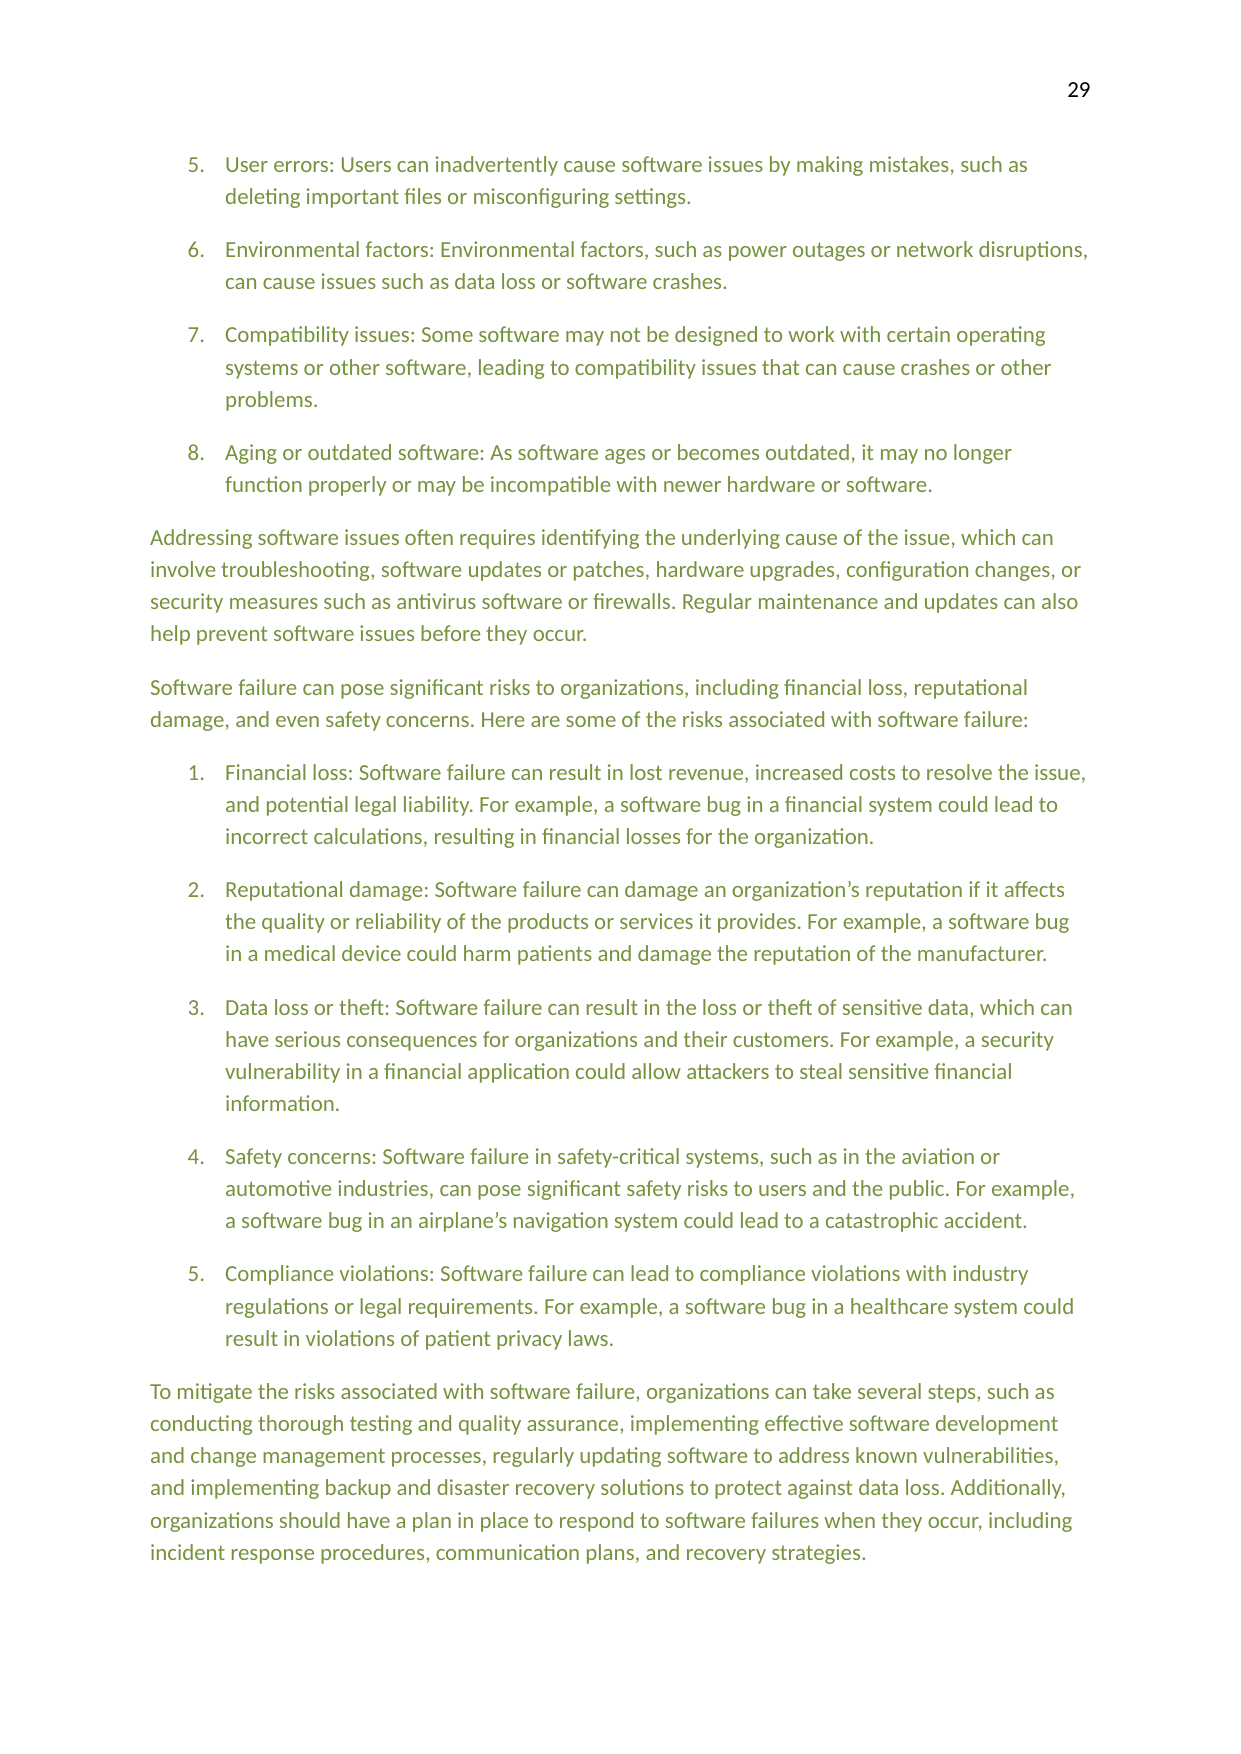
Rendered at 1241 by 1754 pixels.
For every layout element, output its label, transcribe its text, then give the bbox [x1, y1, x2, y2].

text Software failure can pose significant risks to organizations, including financial loss, reputational damage, and even safety concerns. Here are some of the risks associated with software failure: [150, 673, 1090, 733]
text Addressing software issues often requires identifying the underlying cause of the issue, which can involve troubleshooting, software updates or patches, hardware upgrades, configuration changes, or security measures such as antivirus software or firewalls. Regular maintenance and updates can also help prevent software issues before they occur. [150, 523, 1090, 648]
list Environmental factors: Environmental factors, such as power outages or network disruptions, can cause issues such as data loss or software crashes. [187, 235, 1090, 295]
list Reputational damage: Software failure can damage an organization’s reputation if it affects the quality or reliability of the products or services it provides. For example, a software bug in a medical device could harm patients and damage the reputation of the manufacturer. [187, 875, 1090, 968]
list User errors: Users can inadvertently cause software issues by making mistakes, such as deleting important files or misconfiguring settings. [187, 150, 1090, 210]
list Compatibility issues: Some software may not be designed to work with certain operating systems or other software, leading to compatibility issues that can cause crashes or other problems. [187, 320, 1090, 413]
list Aging or outdated software: As software ages or becomes outdated, it may no longer function properly or may be incompatible with newer hardware or software. [187, 438, 1090, 498]
list Compliance violations: Software failure can lead to compliance violations with industry regulations or legal requirements. For example, a software bug in a healthcare system could result in violations of patient privacy laws. [187, 1259, 1090, 1352]
text To mitigate the risks associated with software failure, organizations can take several steps, such as conducting thorough testing and quality assurance, implementing effective software development and change management processes, regularly updating software to address known vulnerabilities, and implementing backup and disaster recovery solutions to protect against data loss. Additionally, organizations should have a plan in place to respond to software failures when they occur, including incident response procedures, communication plans, and recovery strategies. [150, 1377, 1090, 1566]
list Data loss or theft: Software failure can result in the loss or theft of sensitive data, which can have serious consequences for organizations and their customers. For example, a security vulnerability in a financial application could allow attackers to steal sensitive financial information. [187, 993, 1090, 1117]
list Safety concerns: Software failure in safety-critical systems, such as in the aviation or automotive industries, can pose significant safety risks to users and the public. For example, a software bug in an airplane’s navigation system could lead to a catastrophic accident. [187, 1142, 1090, 1234]
list Financial loss: Software failure can result in lost revenue, increased costs to resolve the issue, and potential legal liability. For example, a software bug in a financial system could lead to incorrect calculations, resulting in financial losses for the organization. [187, 758, 1090, 850]
